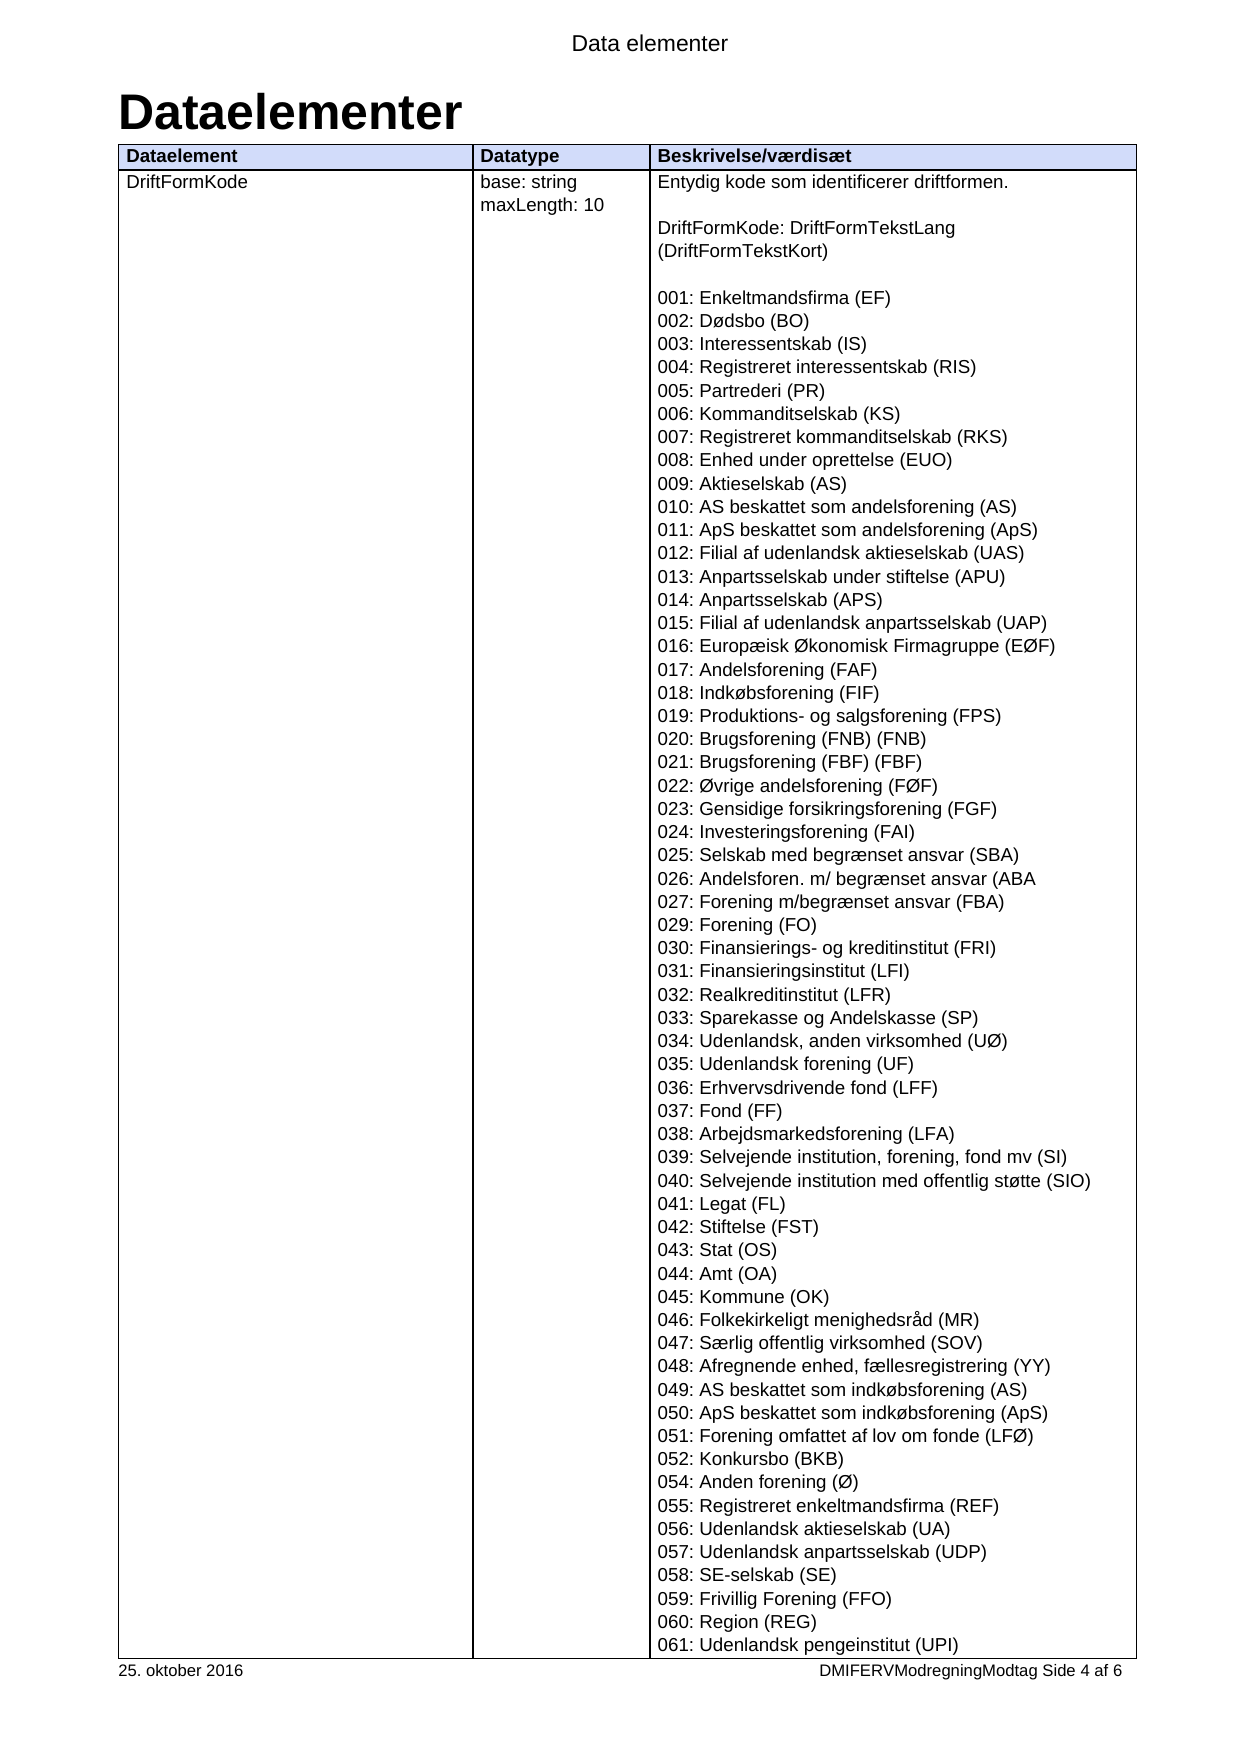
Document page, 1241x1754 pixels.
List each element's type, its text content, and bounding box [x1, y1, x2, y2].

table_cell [651, 171, 1136, 1658]
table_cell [474, 171, 649, 1658]
table_header Dataelement [119, 145, 472, 169]
table_header Beskrivelse/værdisæt [651, 145, 1136, 169]
text Dataelementer [118, 82, 1181, 140]
table_header Datatype [474, 145, 649, 169]
table_cell DriftFormKode [119, 171, 472, 1658]
